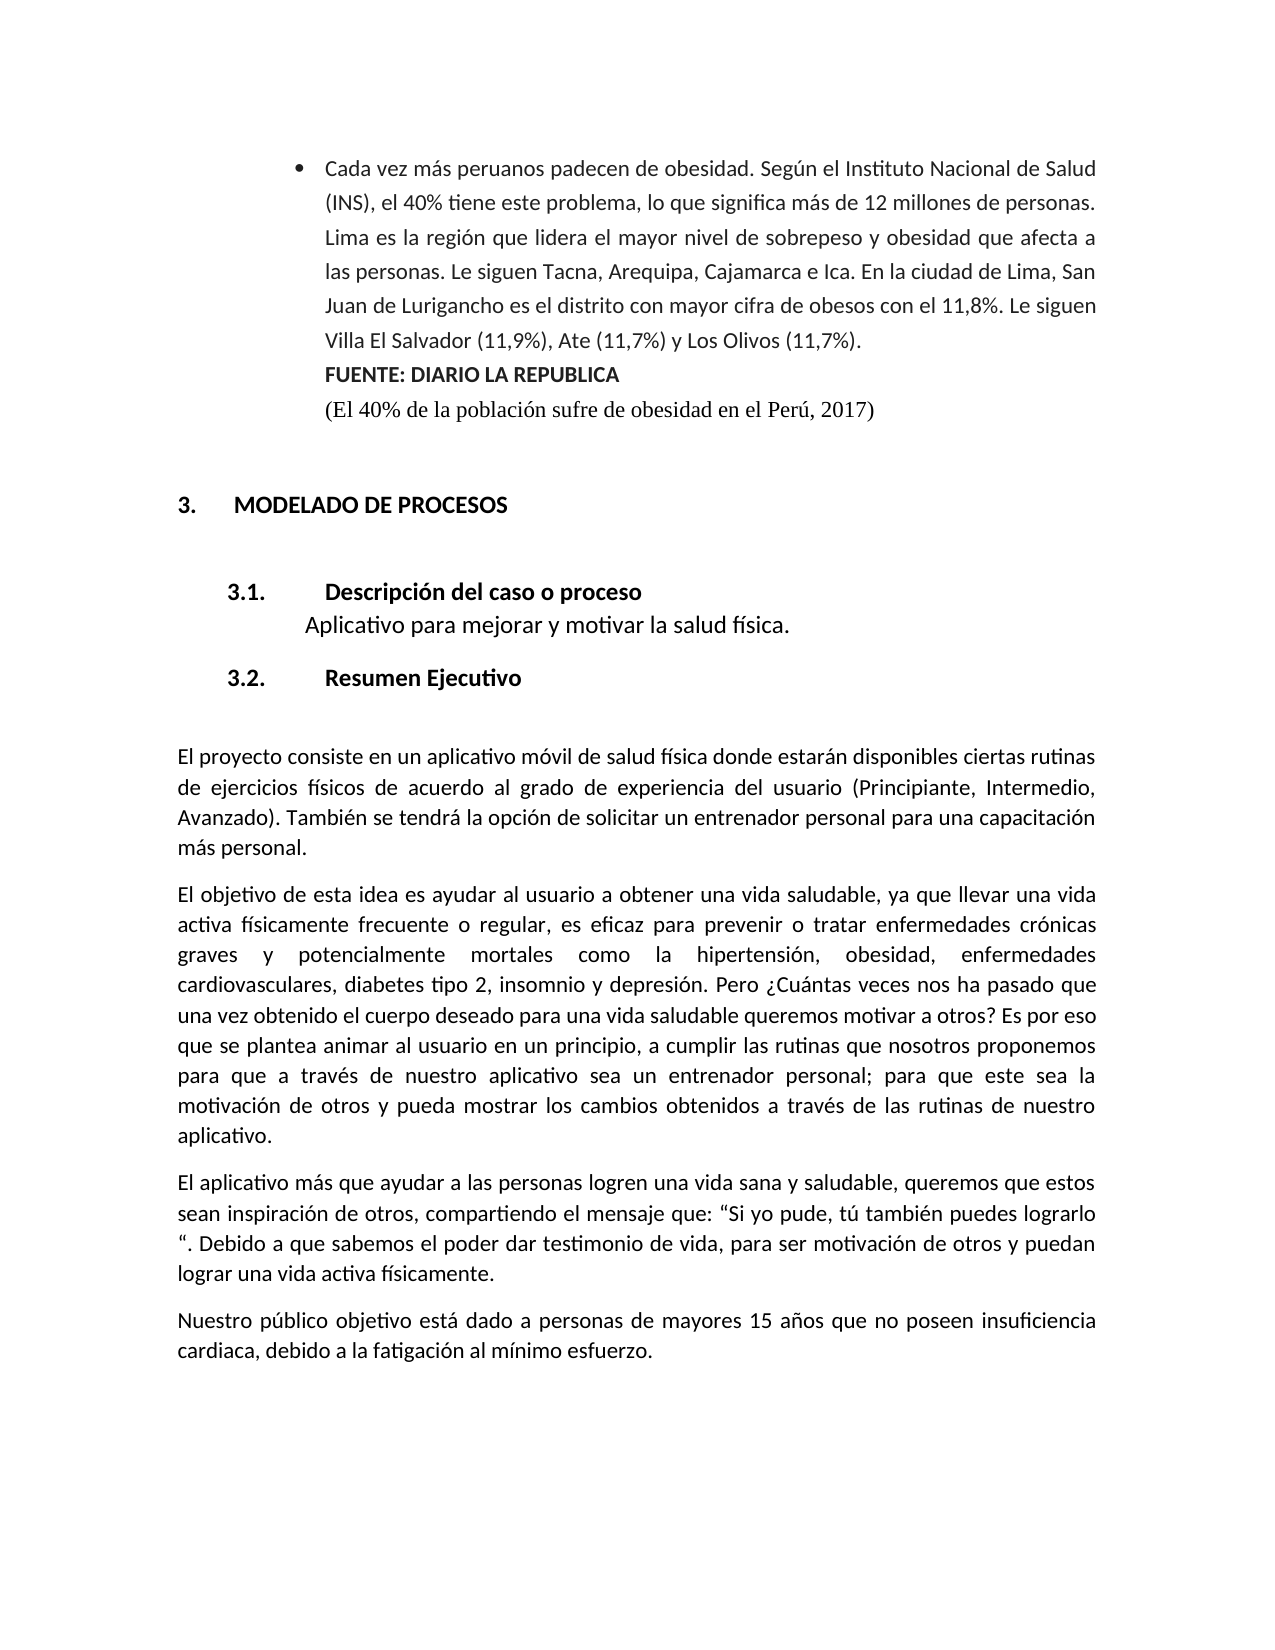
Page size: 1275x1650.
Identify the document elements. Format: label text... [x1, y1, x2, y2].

text Aplicativo para mejorar y motivar la salud física. [305, 609, 1098, 639]
text El proyecto consiste en un aplicativo móvil de salud física donde estarán disponibles ciertas rutinas de ejercicios físicos de acuerdo al grado de experiencia del usuario (Principiante, Intermedio, Avanzado). También se tendrá la opción de solicitar un entrenador personal para una capacitación más personal. [177, 742, 1098, 861]
list FUENTE: DIARIO LA REPUBLICA [325, 354, 1098, 388]
text El objetivo de esta idea es ayudar al usuario a obtener una vida saludable, ya que llevar una vida activa físicamente frecuente o regular, es eficaz para prevenir o tratar enfermedades crónicas graves y potencialmente mortales como la hipertensión, obesidad, enfermedades cardiovasculares, diabetes tipo 2, insomnio y depresión. Pero ¿Cuántas veces nos ha pasado que una vez obtenido el cuerpo deseado para una vida saludable queremos motivar a otros? Es por eso que se plantea animar al usuario en un principio, a cumplir las rutinas que nosotros proponemos para que a través de nuestro aplicativo sea un entrenador personal; para que este sea la motivación de otros y pueda mostrar los cambios obtenidos a través de las rutinas de nuestro aplicativo. [177, 880, 1098, 1149]
text El aplicativo más que ayudar a las personas logren una vida sana y saludable, queremos que estos sean inspiración de otros, compartiendo el mensaje que: “Si yo pude, tú también puedes lograrlo “. Debido a que sabemos el poder dar testimonio de vida, para ser motivación de otros y puedan lograr una vida activa físicamente. [177, 1168, 1098, 1287]
text Nuestro público objetivo está dado a personas de mayores 15 años que no poseen insuficiencia cardiaca, debido a la fatigación al mínimo esfuerzo. [177, 1306, 1098, 1364]
subtitle Descripción del caso o proceso [177, 576, 1098, 606]
list Cada vez más peruanos padecen de obesidad. Según el Instituto Nacional de Salud (INS), el 40% tiene este problema, lo que significa más de 12 millones de personas. Lima es la región que lidera el mayor nivel de sobrepeso y obesidad que afecta a las personas. Le siguen Tacna, Arequipa, Cajamarca e Ica. En la ciudad de Lima, San Juan de Lurigancho es el distrito con mayor cifra de obesos con el 11,8%. Le siguen Villa El Salvador (11,9%), Ate (11,7%) y Los Olivos (11,7%). [295, 148, 1098, 354]
subtitle MODELADO DE PROCESOS [177, 489, 1098, 520]
subtitle Resumen Ejecutivo [177, 663, 1098, 693]
